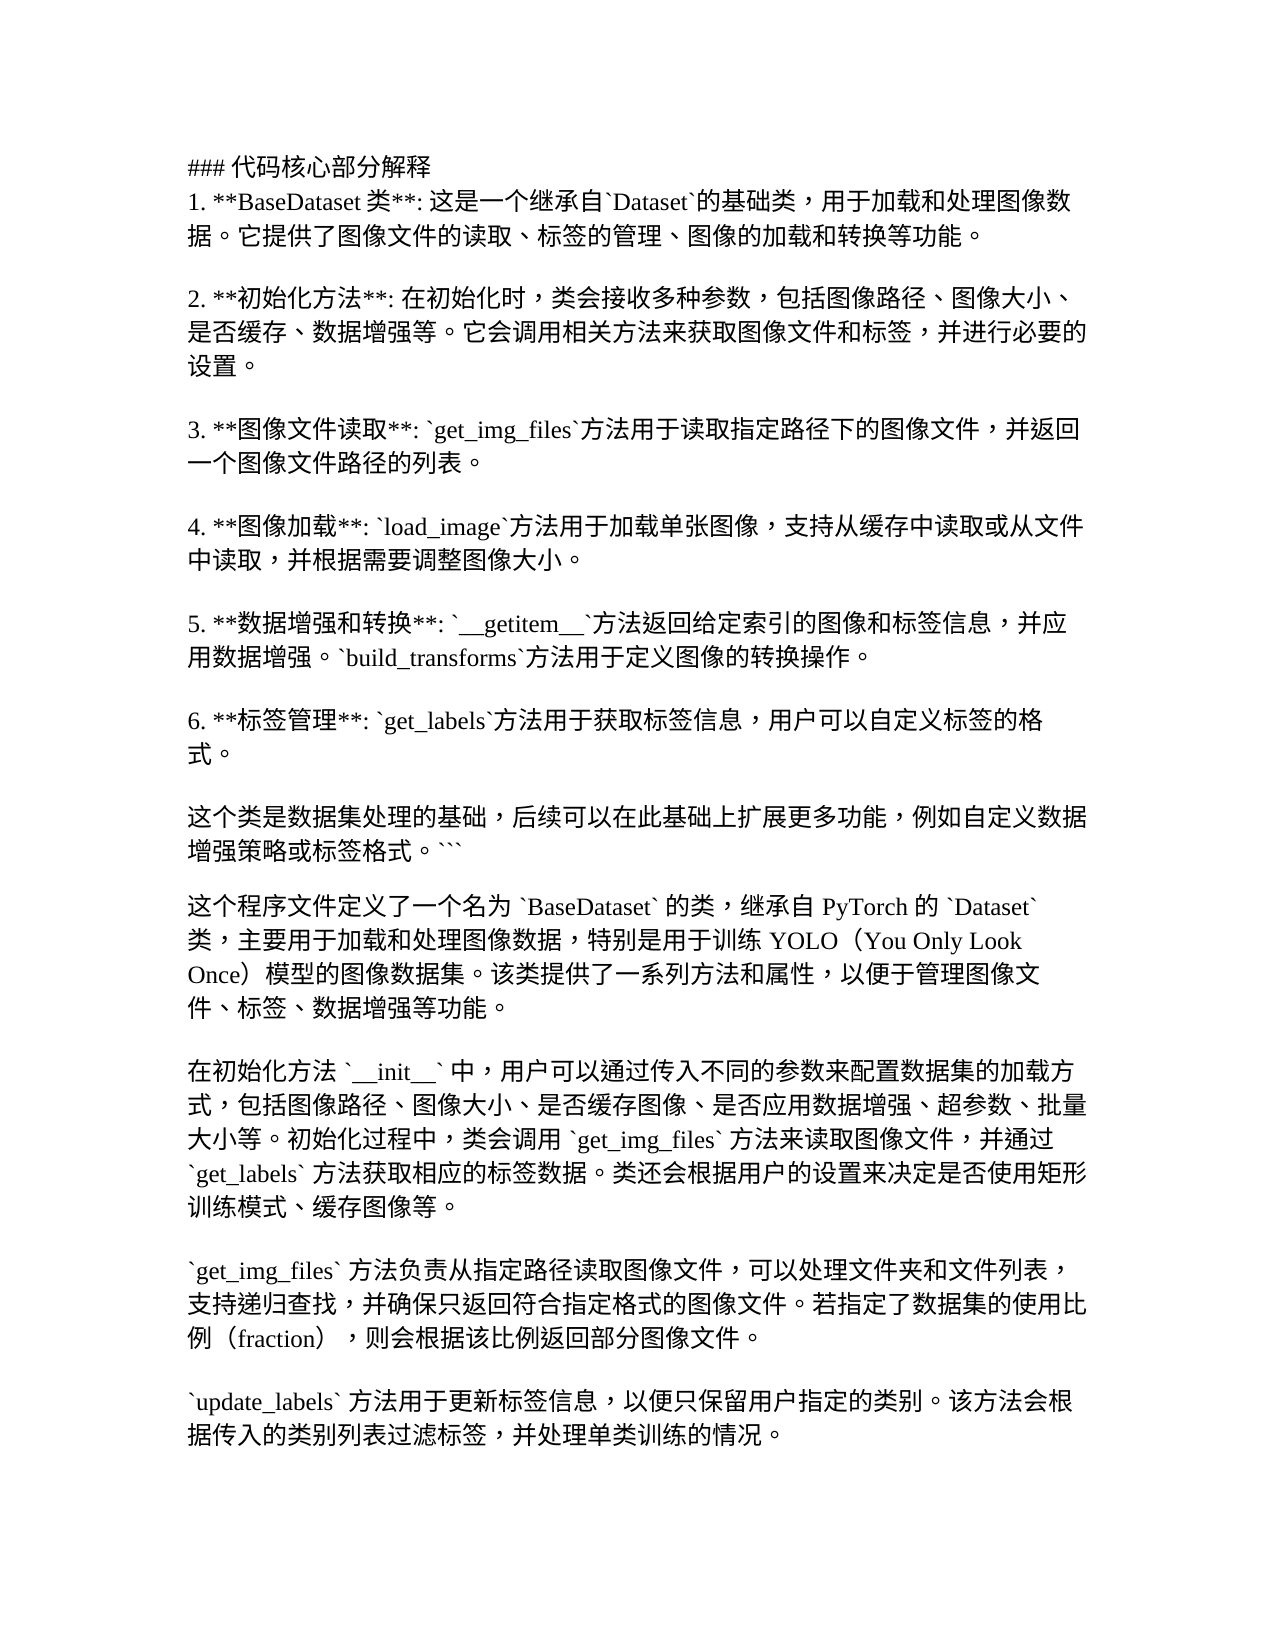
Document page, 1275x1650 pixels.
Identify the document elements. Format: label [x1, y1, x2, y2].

text [187, 150, 1087, 867]
text [187, 888, 1087, 1480]
